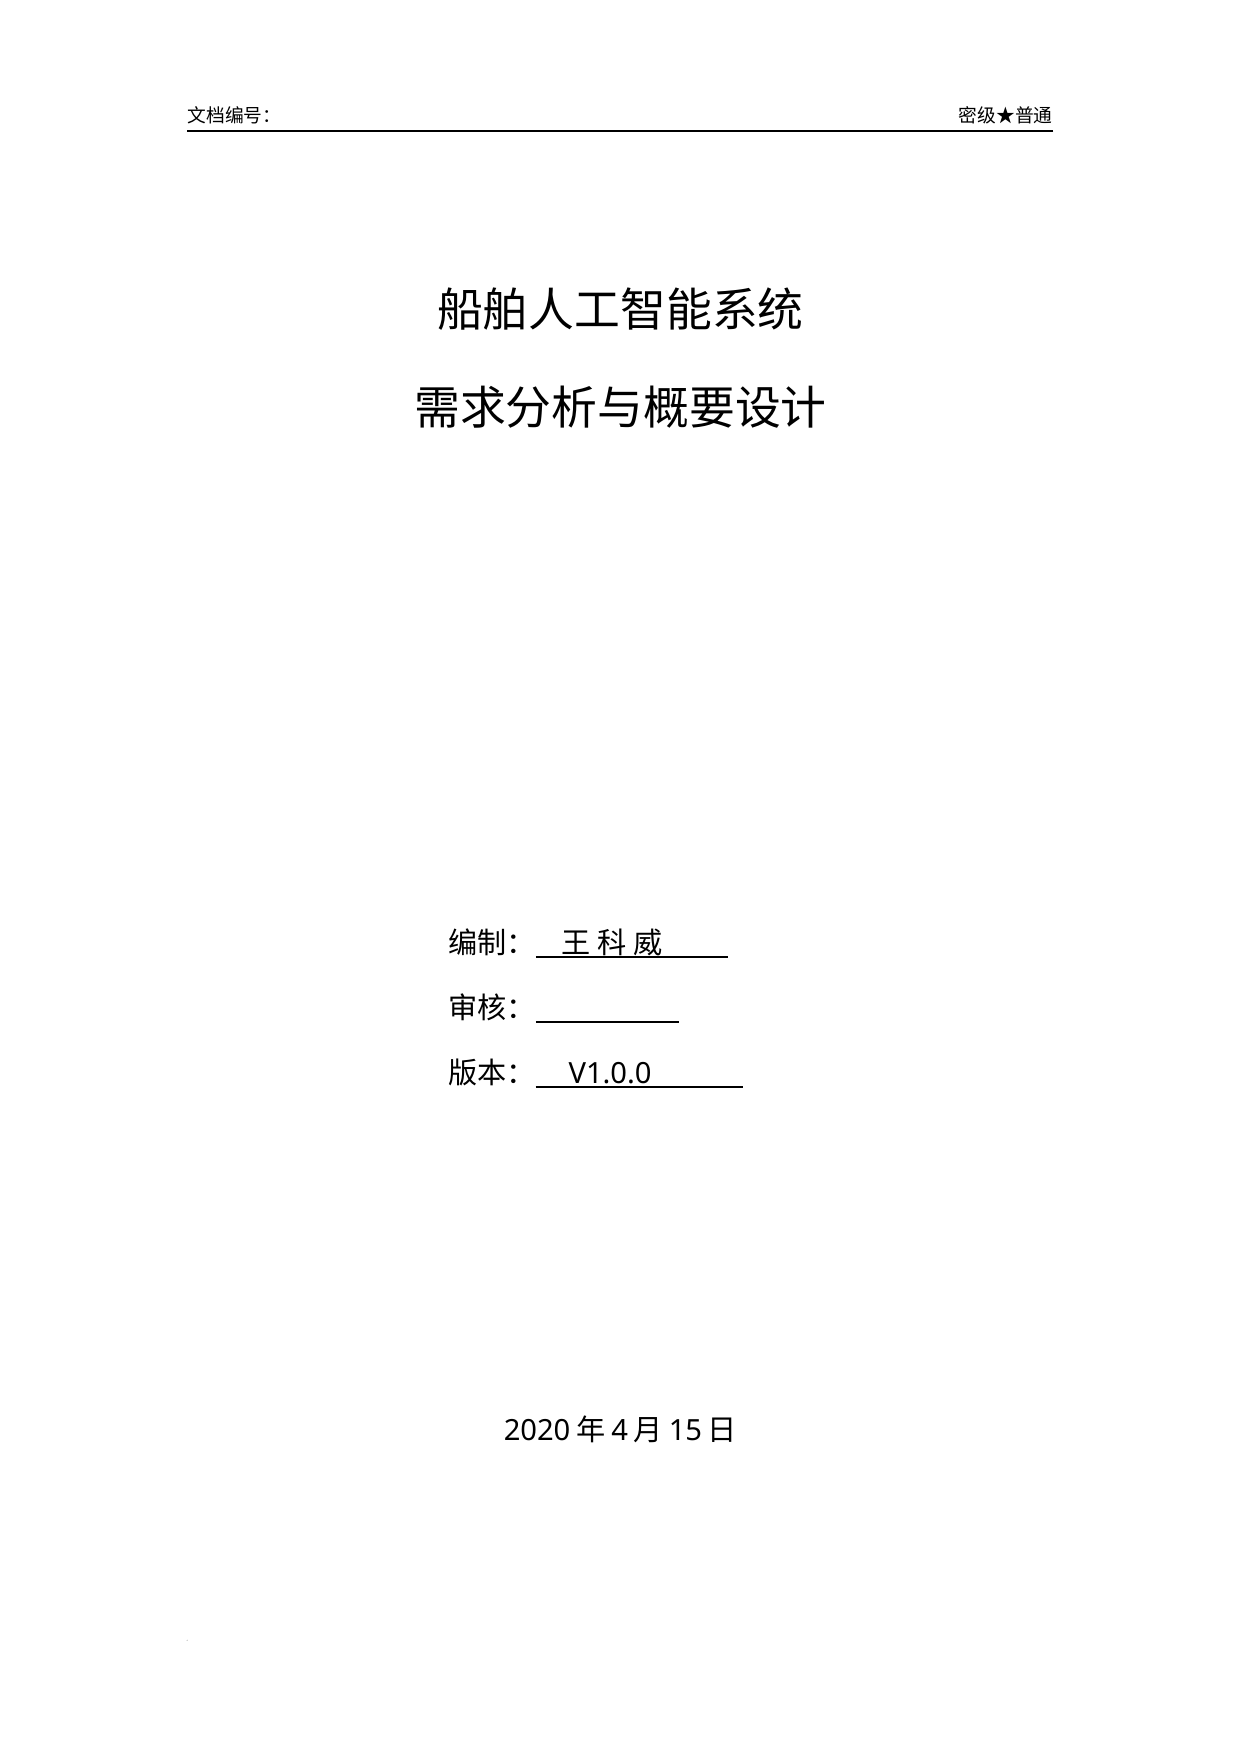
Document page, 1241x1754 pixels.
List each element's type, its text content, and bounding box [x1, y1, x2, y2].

text 船舶人工智能系统 [187, 258, 1053, 356]
text 审核： [187, 973, 1053, 1038]
text 版本： V1.0.0 [187, 1038, 1053, 1103]
text 2020年4月15日 [187, 1396, 1053, 1461]
text 需求分析与概要设计 [187, 356, 1053, 453]
text 编制： 王 科 威 [187, 908, 1053, 973]
